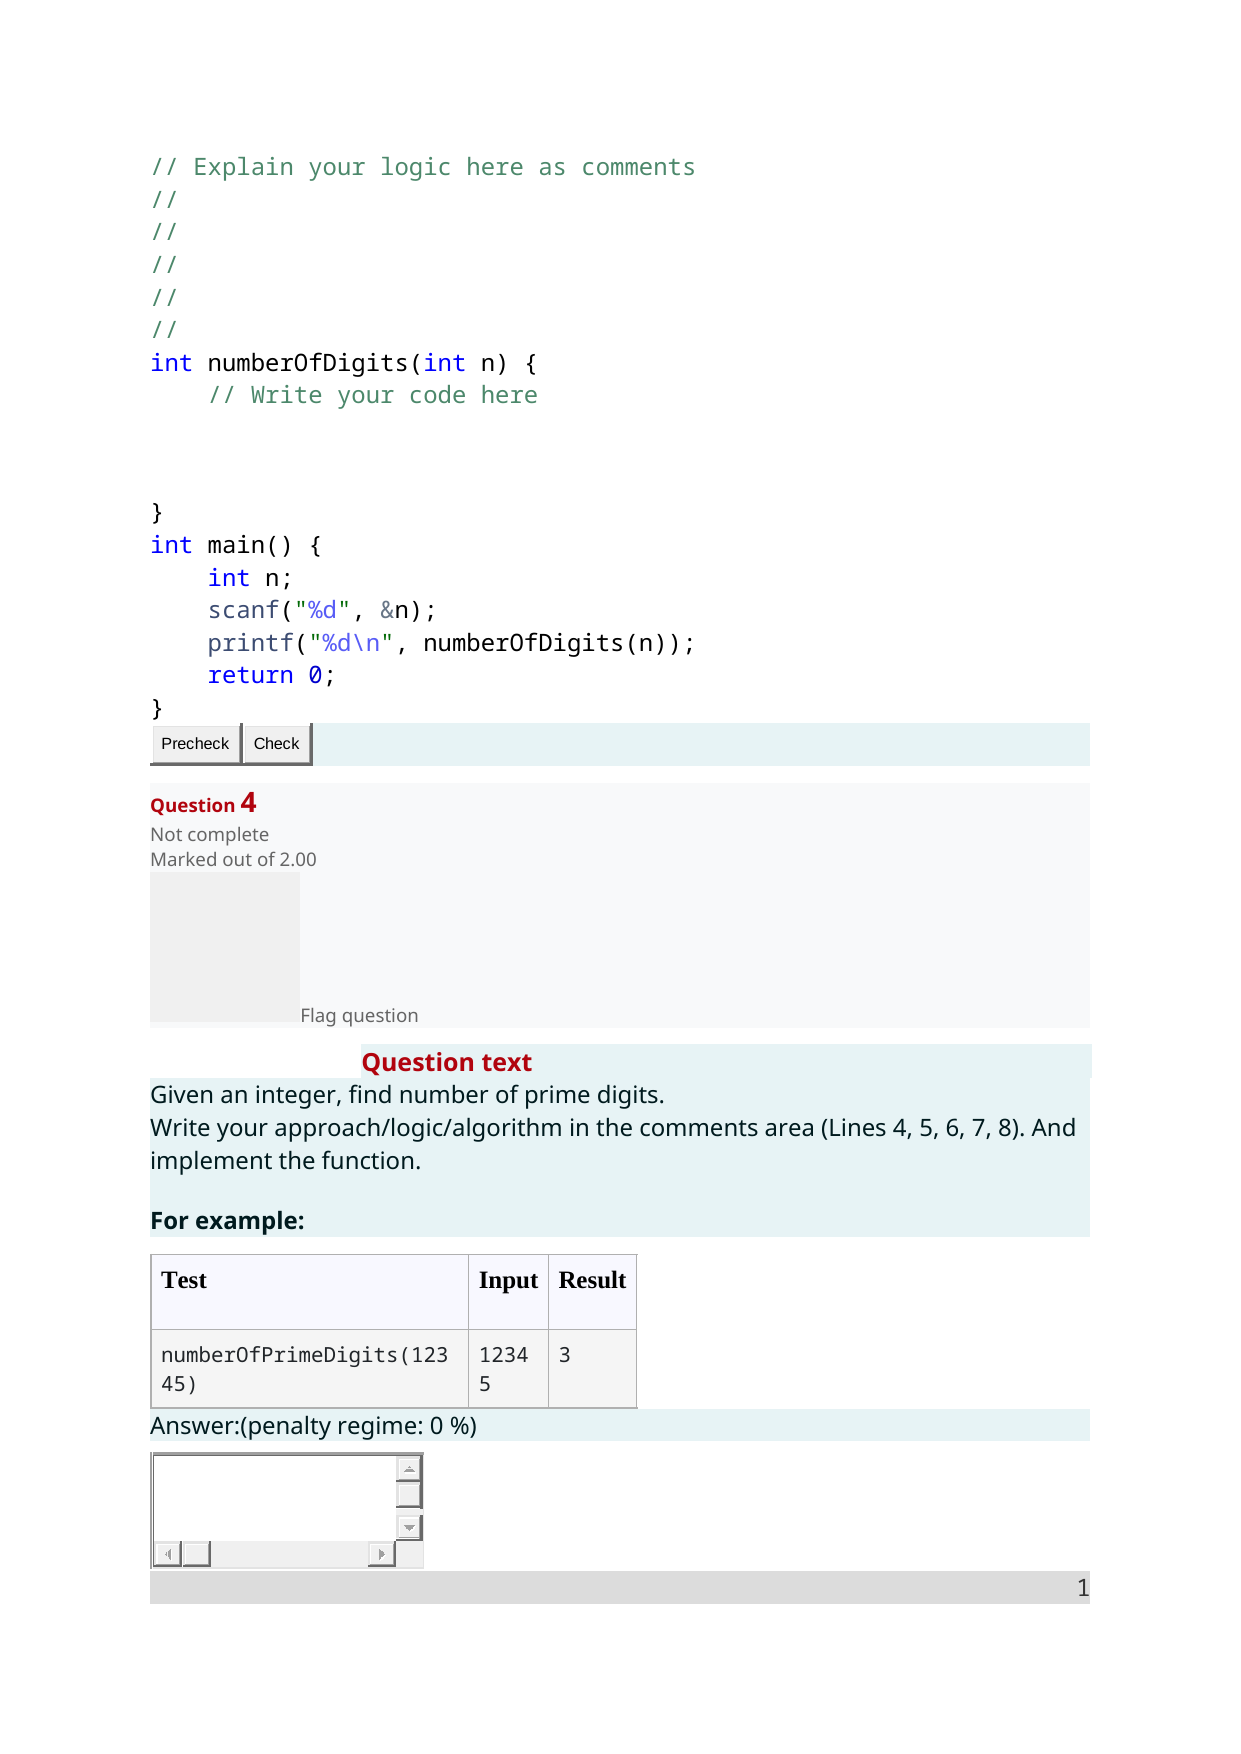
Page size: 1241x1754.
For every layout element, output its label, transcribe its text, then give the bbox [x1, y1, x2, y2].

text return 0; [150, 658, 1090, 691]
text Not complete [150, 821, 1090, 847]
text // [150, 248, 1090, 280]
text int numberOfDigits(int n) { [150, 346, 1090, 378]
text scanf("%d", &n); [150, 593, 1090, 626]
table_cell numberOfPrimeDigits(12345) [152, 1330, 468, 1407]
text Given an integer, find number of prime digits. Write your approach/logic/algorithm in the comments area (Lines 4, 5, 6, 7, 8). And implement the function. [150, 1078, 1090, 1204]
table_cell 3 [549, 1330, 636, 1407]
table_header Test [152, 1255, 468, 1329]
text printf("%d\n", numberOfDigits(n)); [150, 626, 1090, 658]
text 1 [150, 1571, 1090, 1604]
text } [150, 691, 1090, 723]
text For example: [150, 1204, 1090, 1237]
text int main() { [150, 528, 1090, 560]
text Flag question [150, 872, 1090, 1028]
text Question 4 [150, 783, 1090, 821]
text // [150, 280, 1090, 313]
table_cell 12345 [469, 1330, 548, 1407]
text // Write your code here [150, 378, 1090, 411]
text Question text [361, 1044, 1092, 1078]
table_header Result [549, 1255, 636, 1329]
text Marked out of 2.00 [150, 847, 1090, 872]
text // [150, 183, 1090, 215]
text // Explain your logic here as comments [150, 150, 1090, 183]
text } [150, 495, 1090, 528]
table_header Input [469, 1255, 548, 1329]
text // [150, 215, 1090, 248]
text Answer:(penalty regime: 0 %) [150, 1409, 1090, 1441]
text int n; [150, 560, 1090, 593]
text // [150, 313, 1090, 346]
